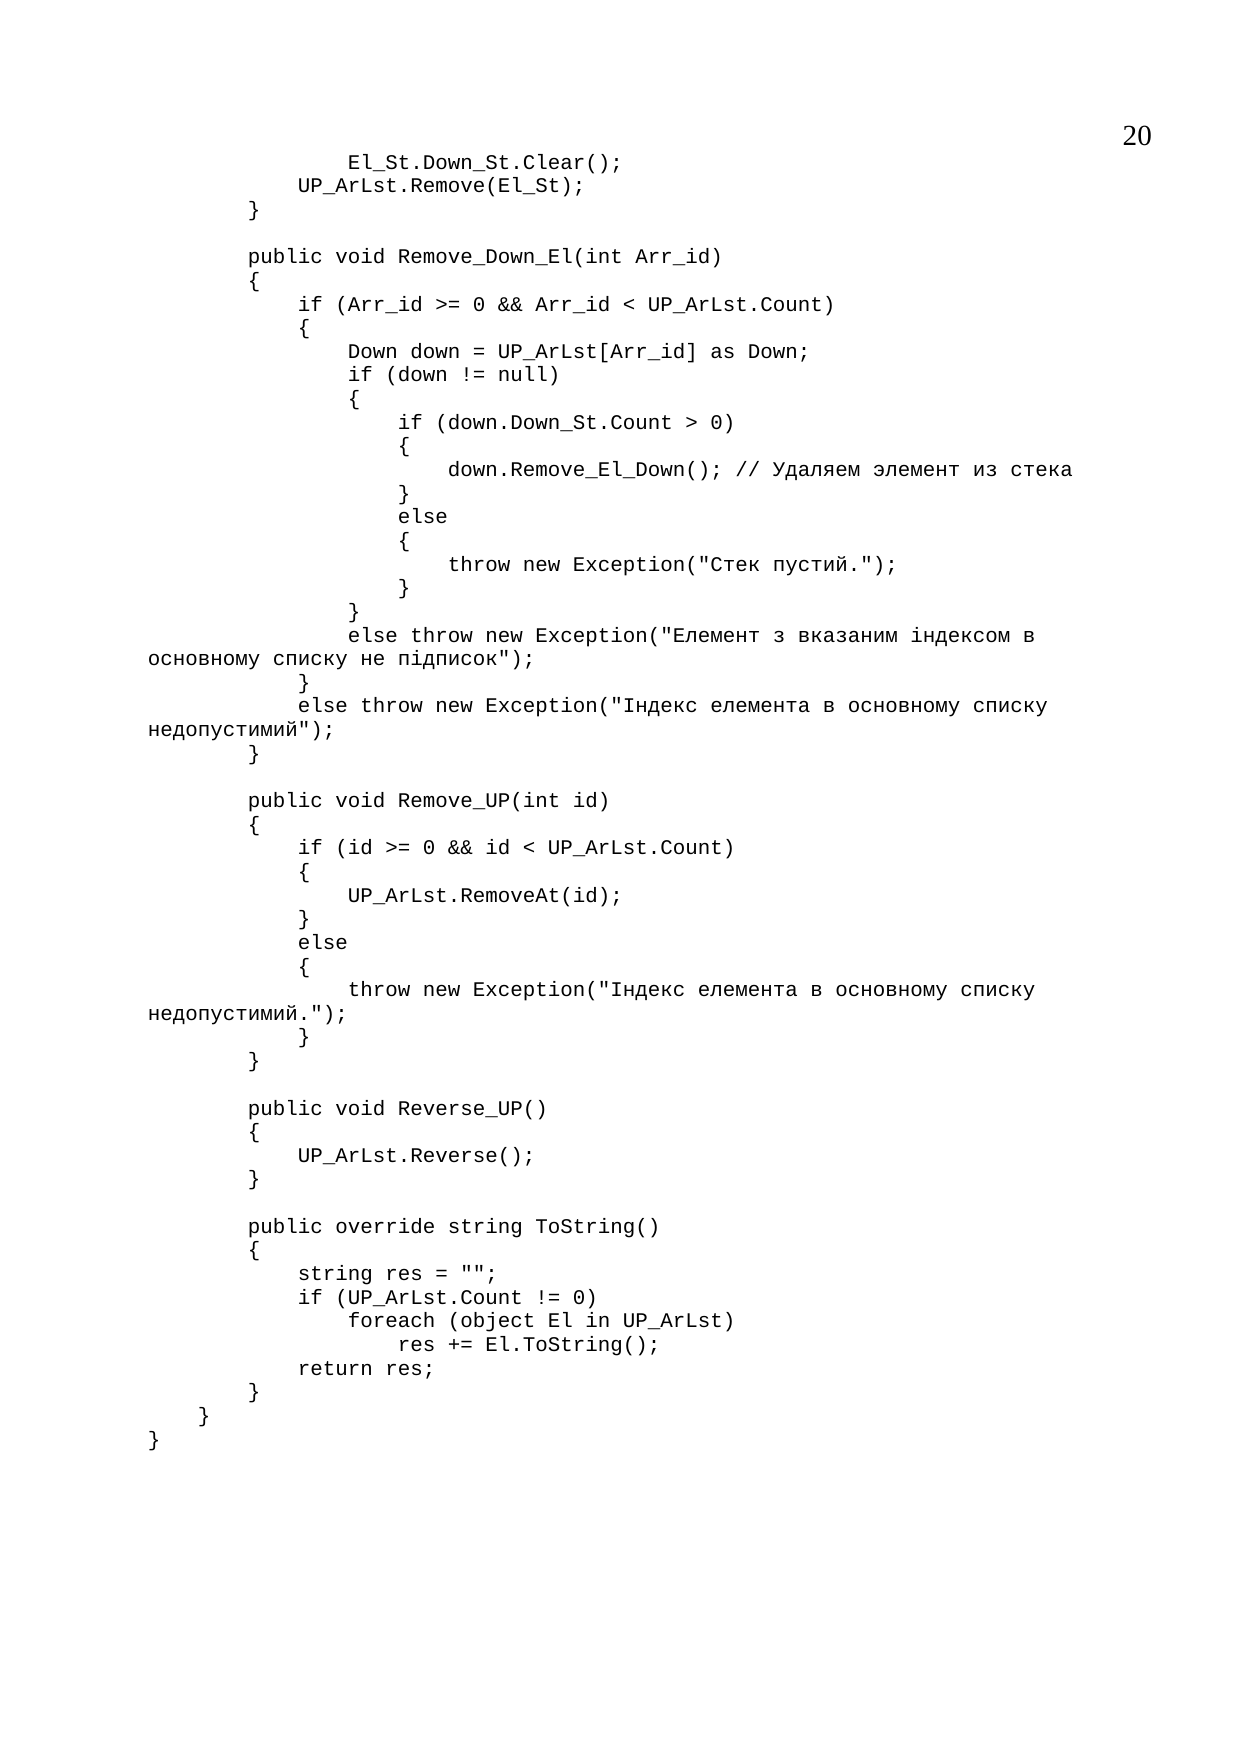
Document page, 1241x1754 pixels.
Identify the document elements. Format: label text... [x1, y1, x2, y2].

text } [148, 908, 1152, 932]
text UP_ArLst.Remove(El_St); [148, 175, 1152, 199]
text else [148, 932, 1152, 956]
text else throw new Exception("Індекс елемента в основному списку недопустимий"); [148, 696, 1152, 743]
text } [148, 577, 1152, 601]
text { [148, 530, 1152, 554]
text Down down = UP_ArLst[Arr_id] as Down; [148, 341, 1152, 364]
text string res = ""; [148, 1263, 1152, 1287]
text public void Remove_Down_El(int Arr_id) [148, 246, 1152, 270]
text else throw new Exception("Елемент з вказаним індексом в основному списку не підписок"); [148, 624, 1152, 672]
text public void Remove_UP(int id) [148, 790, 1152, 814]
text } [148, 1381, 1152, 1405]
text else [148, 506, 1152, 530]
text if (down != null) [148, 364, 1152, 388]
text public void Reverse_UP() [148, 1097, 1152, 1121]
text throw new Exception("Індекс елемента в основному списку недопустимий."); [148, 979, 1152, 1027]
text foreach (object El in UP_ArLst) [148, 1310, 1152, 1334]
text } [148, 672, 1152, 696]
text down.Remove_El_Down(); // Удаляем элемент из стека [148, 459, 1152, 483]
text { [148, 388, 1152, 412]
text { [148, 861, 1152, 885]
text UP_ArLst.RemoveAt(id); [148, 885, 1152, 908]
text if (id >= 0 && id < UP_ArLst.Count) [148, 837, 1152, 861]
text } [148, 483, 1152, 506]
text { [148, 1239, 1152, 1263]
text { [148, 270, 1152, 293]
text public override string ToString() [148, 1216, 1152, 1239]
text } [148, 1428, 1152, 1452]
text throw new Exception("Стек пустий."); [148, 554, 1152, 577]
text } [148, 1168, 1152, 1192]
text } [148, 1027, 1152, 1050]
text } [148, 1405, 1152, 1428]
text UP_ArLst.Reverse(); [148, 1145, 1152, 1168]
text } [148, 601, 1152, 624]
text { [148, 814, 1152, 837]
text { [148, 317, 1152, 341]
text if (Arr_id >= 0 && Arr_id < UP_ArLst.Count) [148, 293, 1152, 317]
text } [148, 743, 1152, 766]
text { [148, 435, 1152, 459]
text if (down.Down_St.Count > 0) [148, 412, 1152, 435]
text if (UP_ArLst.Count != 0) [148, 1287, 1152, 1310]
text El_St.Down_St.Clear(); [148, 152, 1152, 175]
text return res; [148, 1358, 1152, 1381]
text { [148, 956, 1152, 979]
text res += El.ToString(); [148, 1334, 1152, 1358]
text { [148, 1121, 1152, 1145]
text } [148, 199, 1152, 223]
text } [148, 1050, 1152, 1074]
